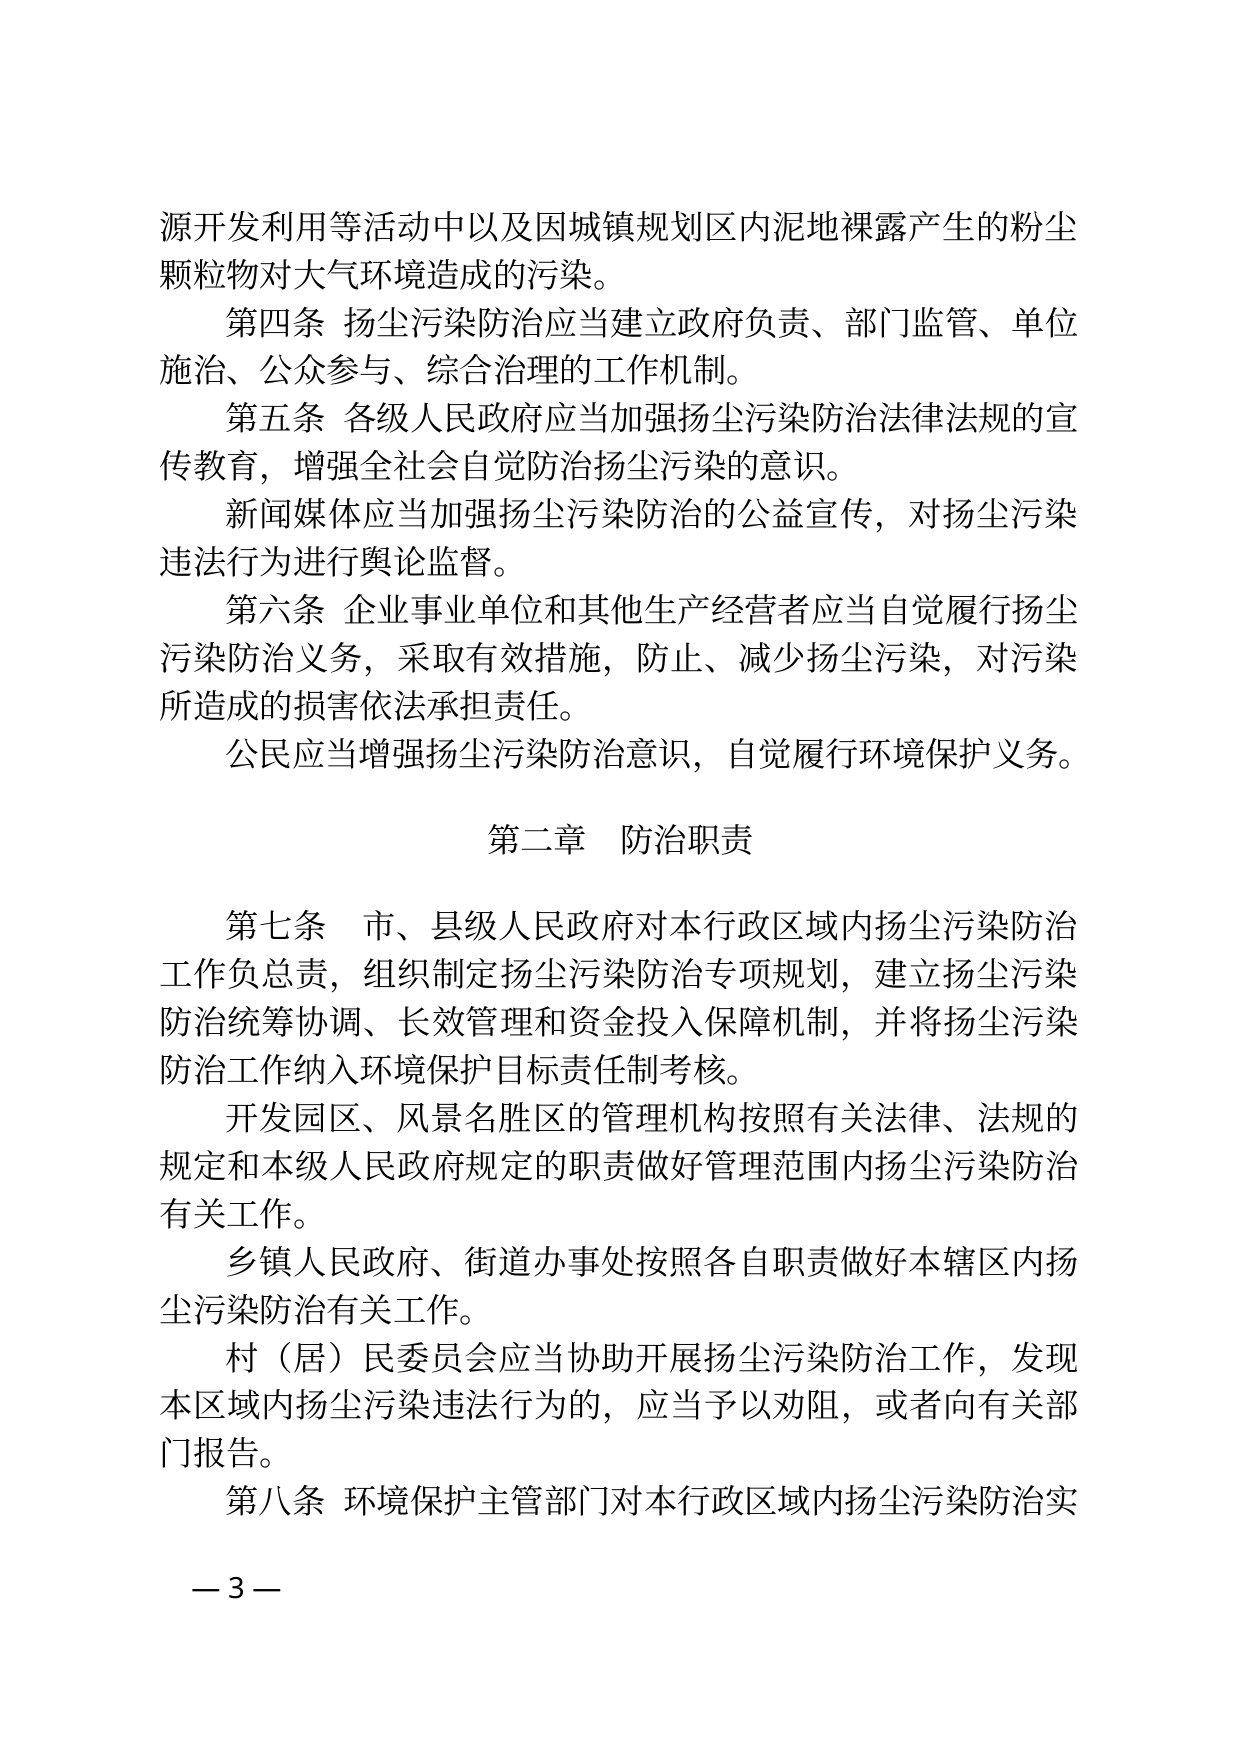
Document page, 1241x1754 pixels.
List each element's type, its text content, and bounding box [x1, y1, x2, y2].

text 公民应当增强扬尘污染防治意识，自觉履行环境保护义务。 [159, 728, 1081, 776]
text 第二章 防治职责 [159, 814, 1081, 862]
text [159, 201, 1081, 297]
text 第七条 市、县级人民政府对本行政区域内扬尘污染防治工作负总责，组织制定扬尘污染防治专项规划，建立扬尘污染防治统筹协调、长效管理和资金投入保障机制，并将扬尘污染防治工作纳入环境保护目标责任制考核。 [159, 900, 1081, 1092]
text 村（居）民委员会应当协助开展扬尘污染防治工作，发现本区域内扬尘污染违法行为的，应当予以劝阻，或者向有关部门报告。 [159, 1332, 1081, 1475]
text 第四条 扬尘污染防治应当建立政府负责、部门监管、单位施治、公众参与、综合治理的工作机制。 [159, 297, 1081, 392]
text 乡镇人民政府、街道办事处按照各自职责做好本辖区内扬尘污染防治有关工作。 [159, 1236, 1081, 1332]
text 第五条 各级人民政府应当加强扬尘污染防治法律法规的宣传教育，增强全社会自觉防治扬尘污染的意识。 [159, 392, 1081, 488]
text 第六条 企业事业单位和其他生产经营者应当自觉履行扬尘污染防治义务，采取有效措施，防止、减少扬尘污染，对污染所造成的损害依法承担责任。 [159, 584, 1081, 728]
text 新闻媒体应当加强扬尘污染防治的公益宣传，对扬尘污染违法行为进行舆论监督。 [159, 488, 1081, 584]
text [159, 1475, 1081, 1523]
text 开发园区、风景名胜区的管理机构按照有关法律、法规的规定和本级人民政府规定的职责做好管理范围内扬尘污染防治有关工作。 [159, 1092, 1081, 1236]
